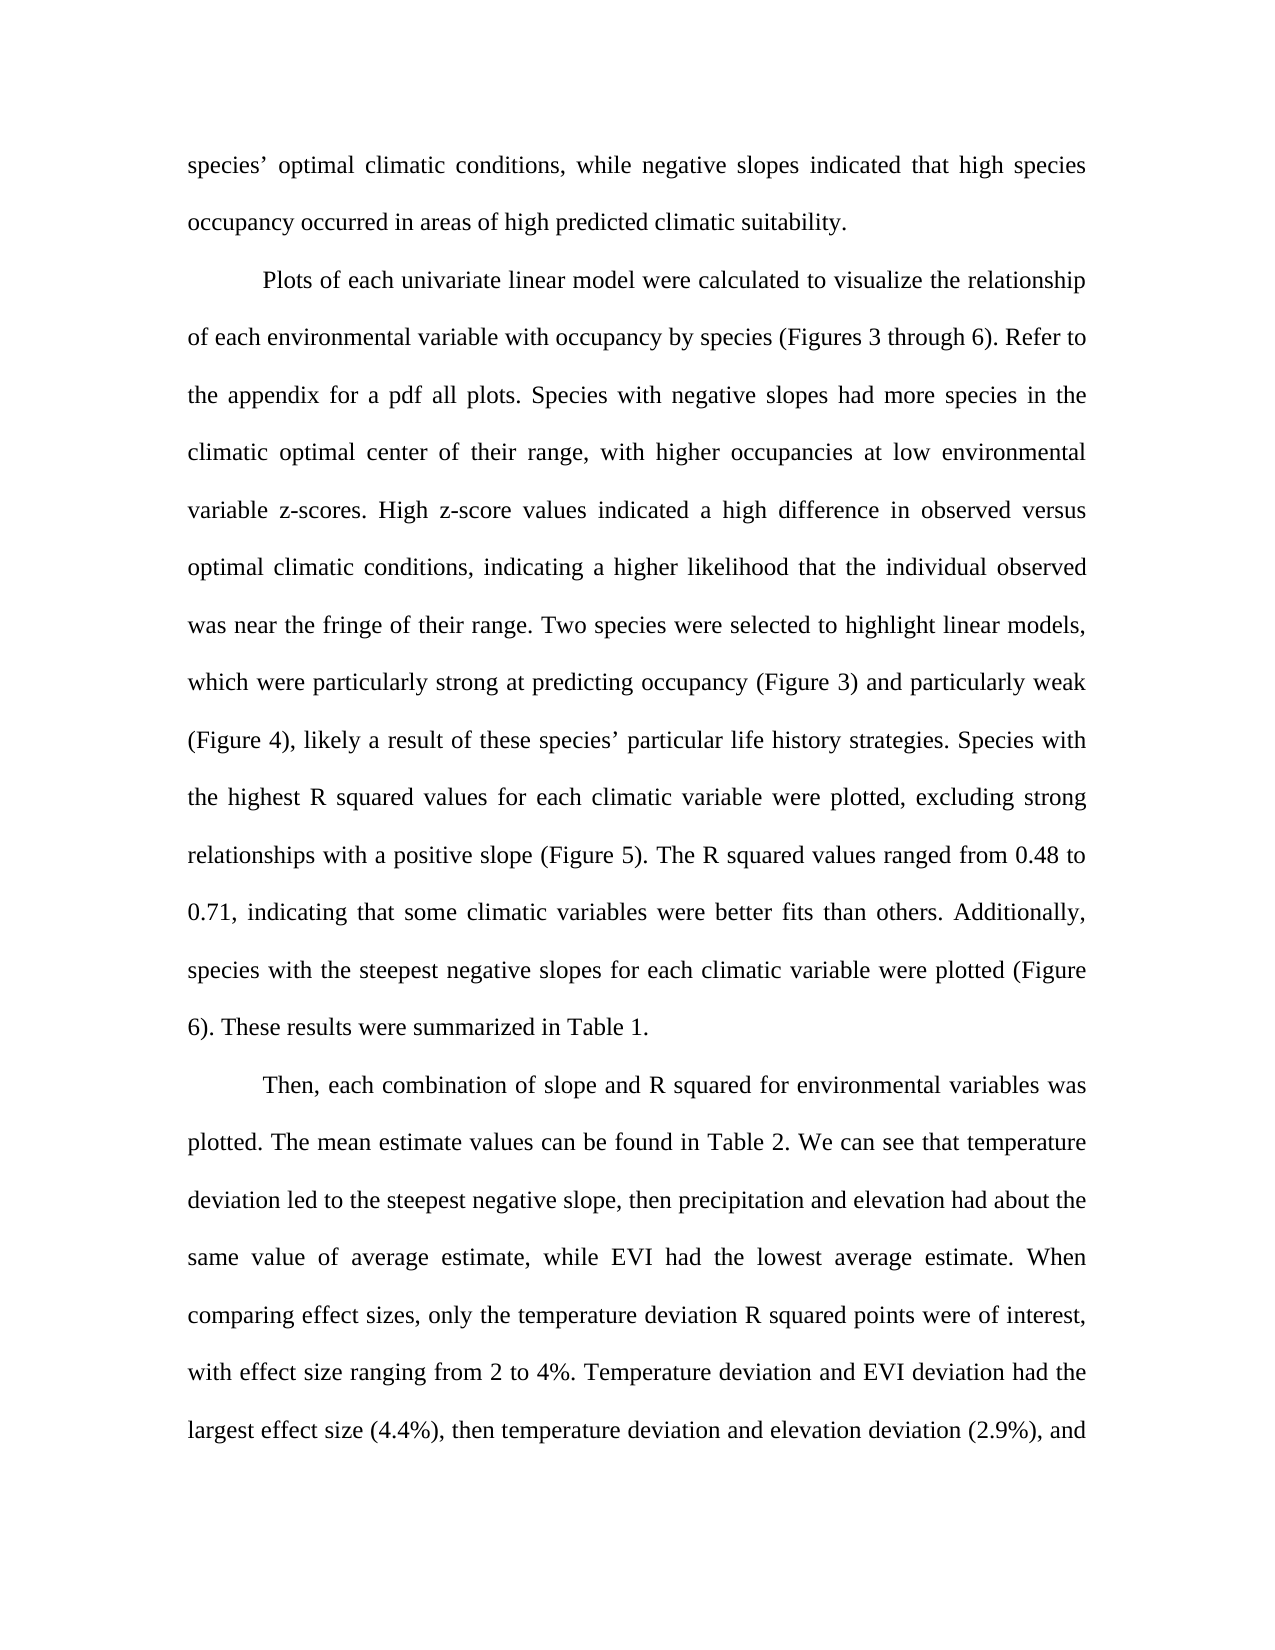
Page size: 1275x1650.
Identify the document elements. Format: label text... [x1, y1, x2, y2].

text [187, 1070, 1087, 1444]
text Plots of each univariate linear model were calculated to visualize the relationship of each environmental variable with occupancy by species (Figures 3 through 6). Refer to the appendix for a pdf all plots. Species with negative slopes had more species in the climatic optimal center of their range, with higher occupancies at low environmental variable z-scores. High z-score values indicated a high difference in observed versus optimal climatic conditions, indicating a higher likelihood that the individual observed was near the fringe of their range. Two species were selected to highlight linear models, which were particularly strong at predicting occupancy (Figure 3) and particularly weak (Figure 4), likely a result of these species’ particular life history strategies. Species with the highest R squared values for each climatic variable were plotted, excluding strong relationships with a positive slope (Figure 5). The R squared values ranged from 0.48 to 0.71, indicating that some climatic variables were better fits than others. Additionally, species with the steepest negative slopes for each climatic variable were plotted (Figure 6). These results were summarized in Table 1. [187, 265, 1087, 1041]
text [187, 150, 1087, 236]
